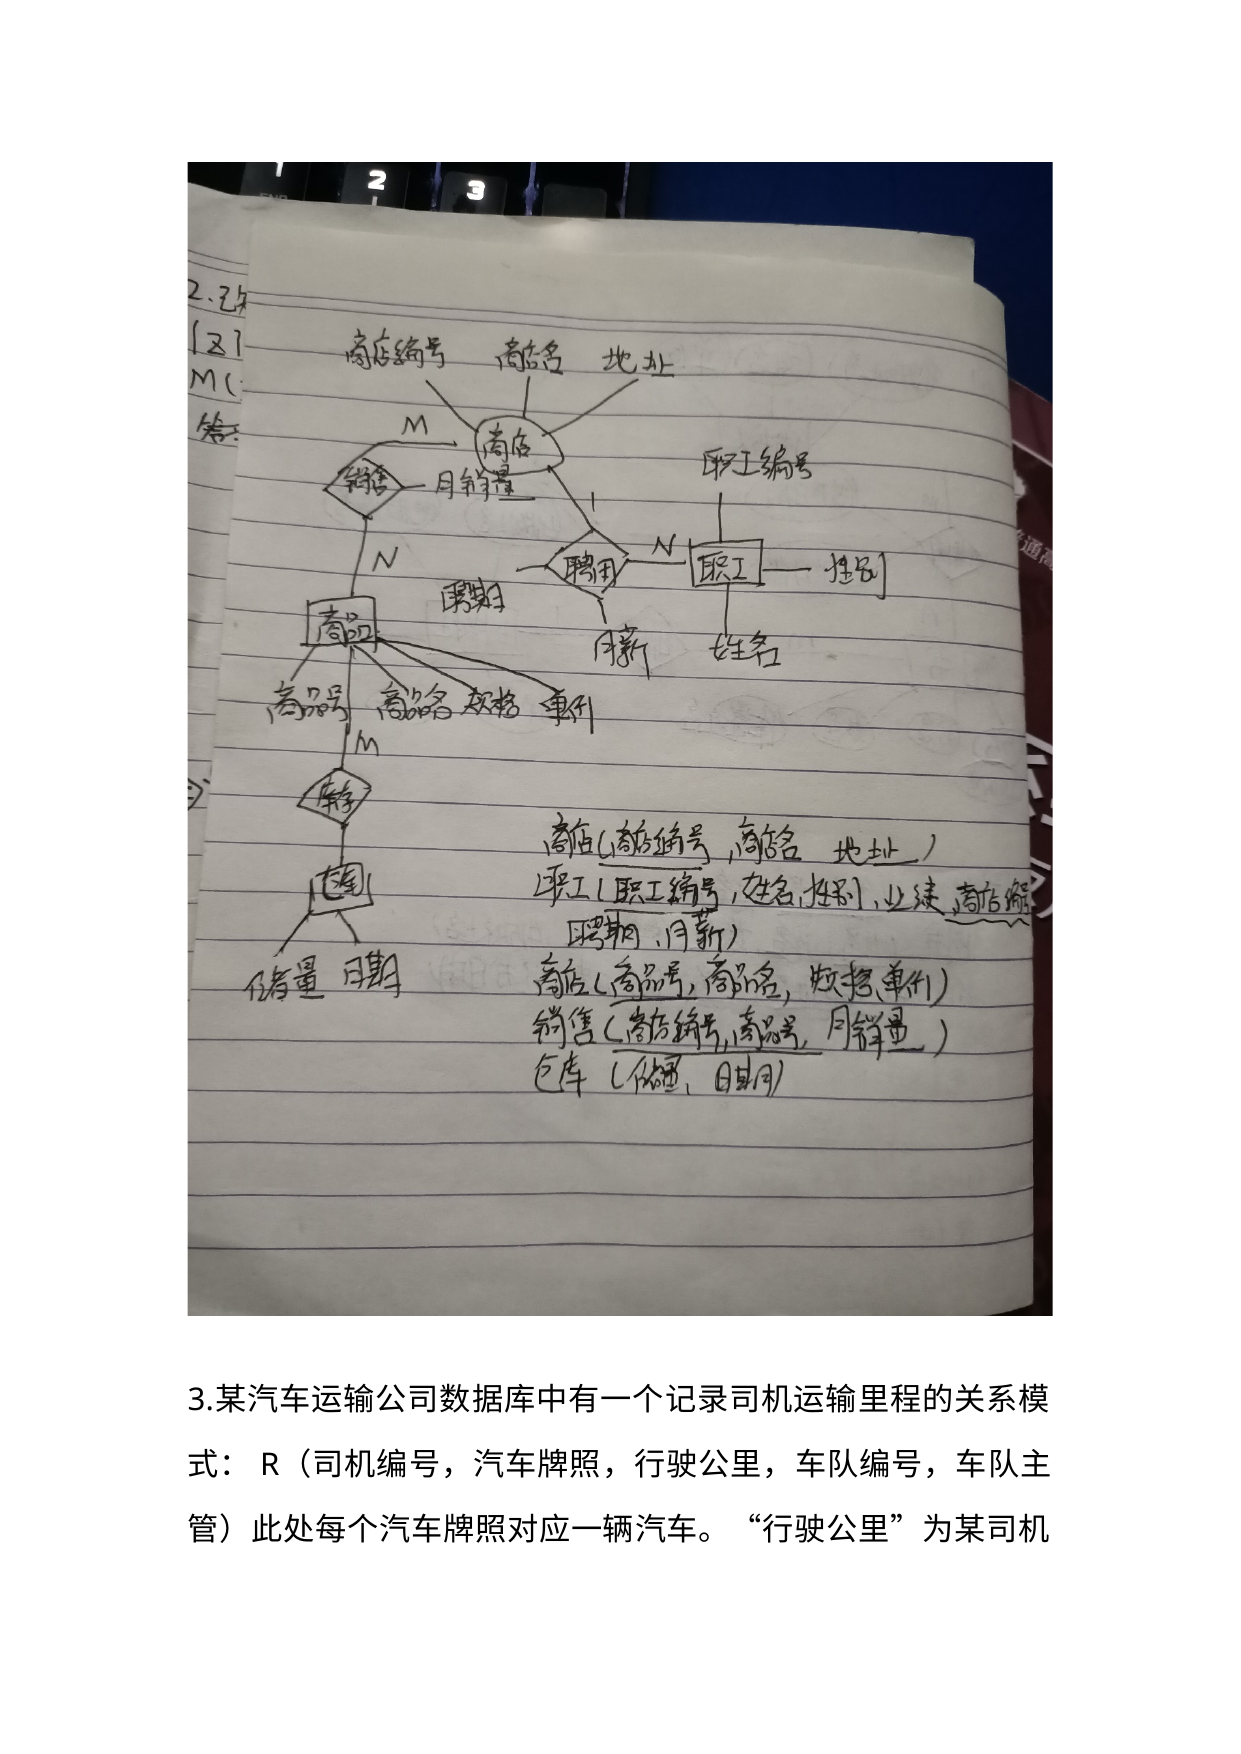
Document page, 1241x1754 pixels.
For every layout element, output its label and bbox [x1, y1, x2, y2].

picture [187, 162, 1053, 1316]
text [187, 1364, 1053, 1559]
